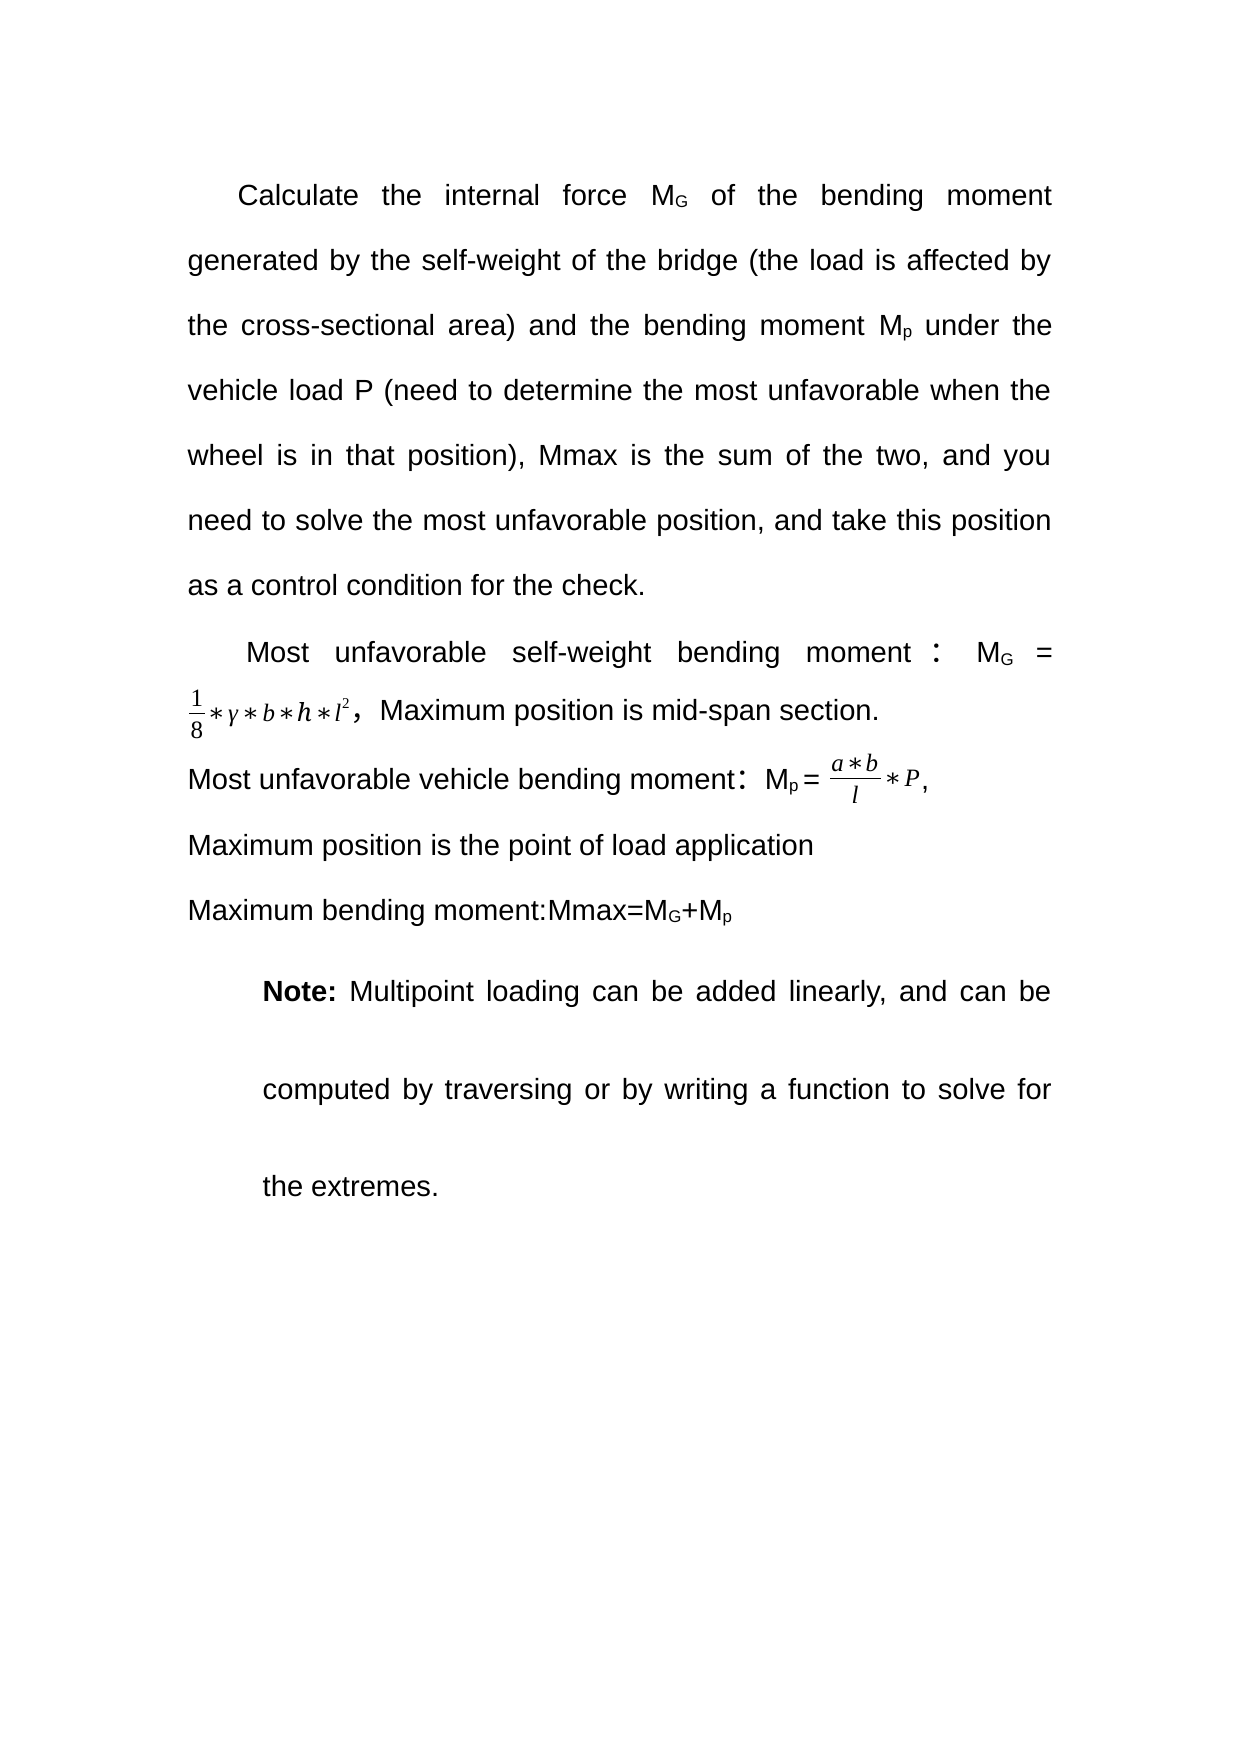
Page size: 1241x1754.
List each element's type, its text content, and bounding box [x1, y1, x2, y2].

list Maximum bending moment:Mmax=MG+Mp [187, 877, 1053, 942]
list Note: Multipoint loading can be added linearly, and can be computed by traversing or by writing a function to solve for the extremes. [262, 959, 1053, 1219]
list Most unfavorable vehicle bending moment：Mp = , [187, 747, 1053, 812]
text Calculate the internal force MG of the bending moment generated by the self-weight of the bridge (the load is affected by the cross-sectional area) and the bending moment Mp under the vehicle load P (need to determine the most unfavorable when the wheel is in that position), Mmax is the sum of the two, and you need to solve the most unfavorable position, and take this position as a control condition for the check. [187, 162, 1053, 617]
list Maximum position is the point of load application [187, 812, 1053, 877]
list Most unfavorable self-weight bending moment：MG = ，Maximum position is mid-span section. [187, 617, 1053, 747]
